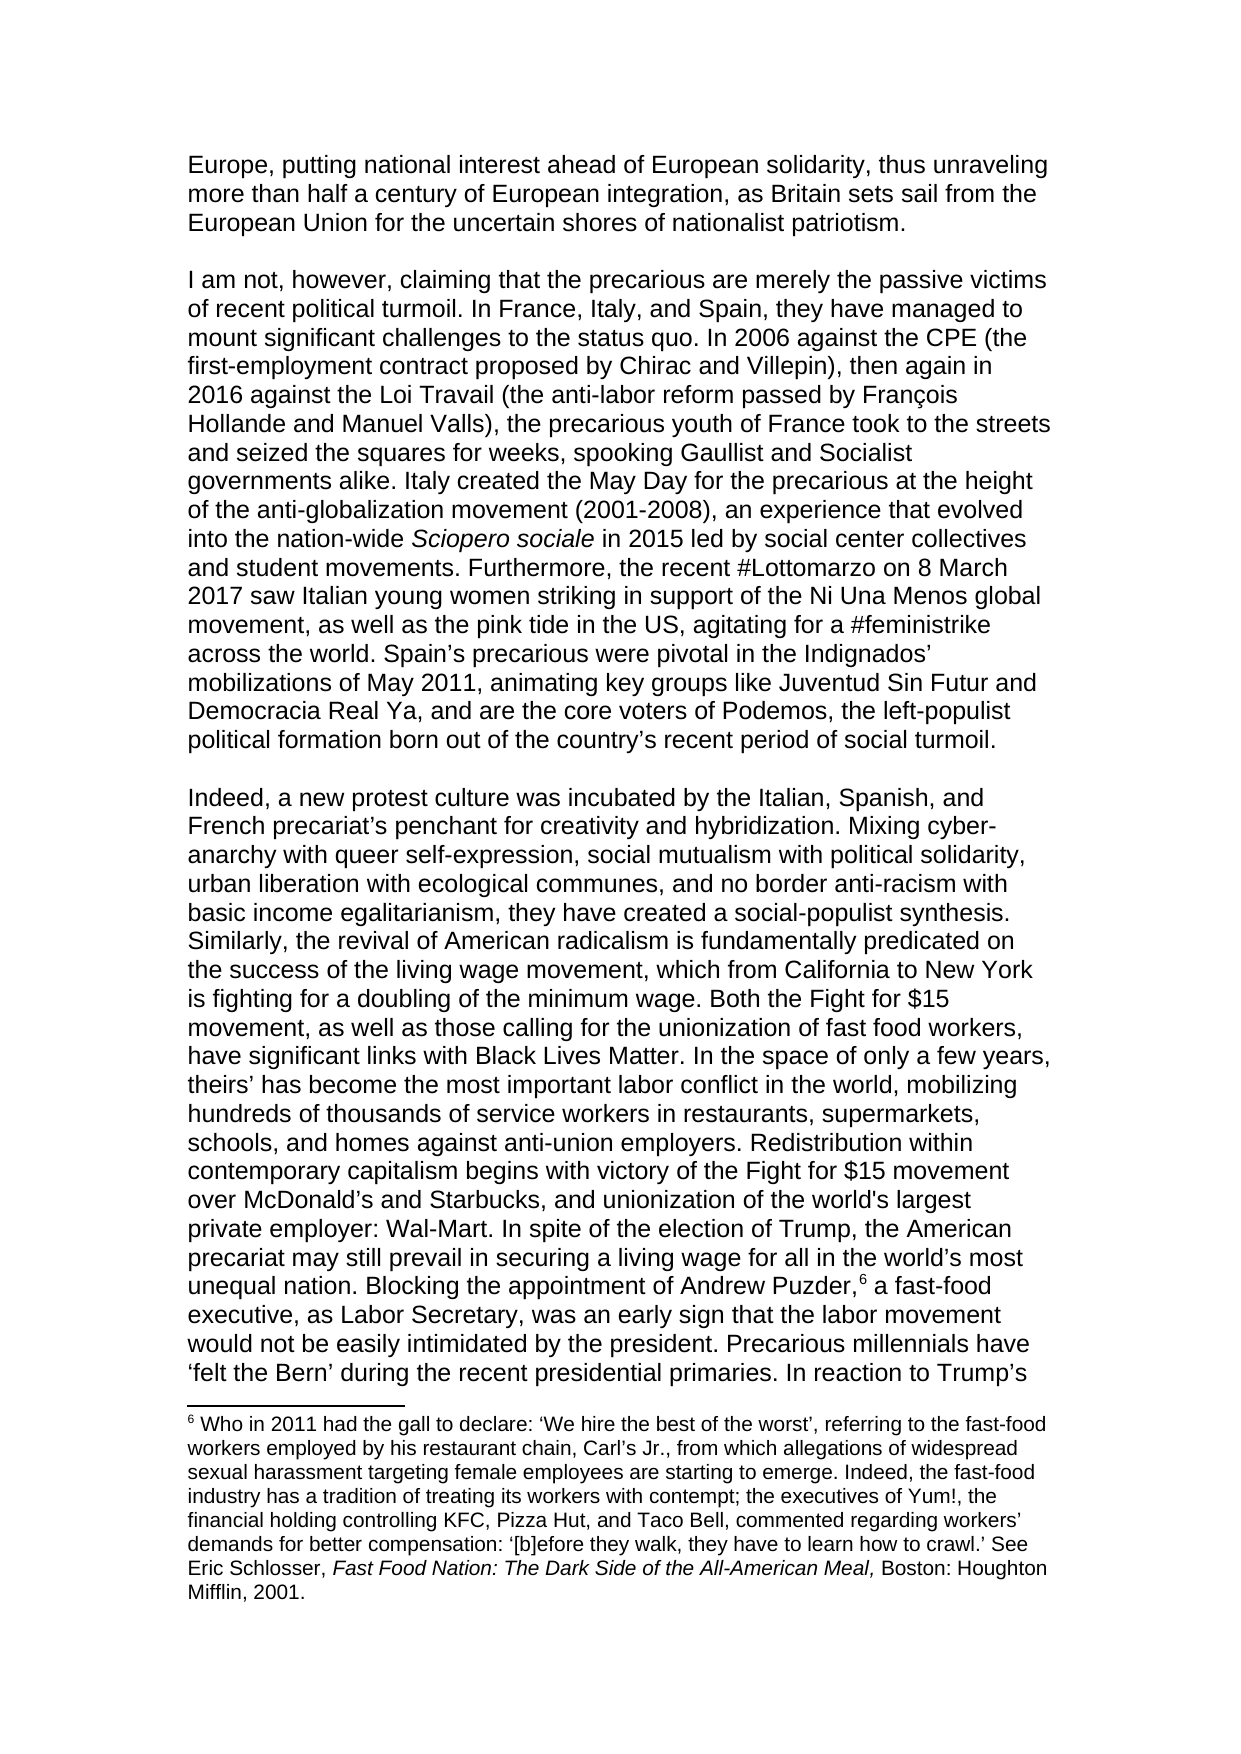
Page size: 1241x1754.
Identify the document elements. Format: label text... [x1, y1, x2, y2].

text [187, 150, 1053, 236]
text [187, 782, 1053, 1386]
text I am not, however, claiming that the precarious are merely the passive victims of recent political turmoil. In France, Italy, and Spain, they have managed to mount significant challenges to the status quo. In 2006 against the CPE (the first-employment contract proposed by Chirac and Villepin), then again in 2016 against the Loi Travail (the anti-labor reform passed by François Hollande and Manuel Valls), the precarious youth of France took to the streets and seized the squares for weeks, spooking Gaullist and Socialist governments alike. Italy created the May Day for the precarious at the height of the anti-globalization movement (2001-2008), an experience that evolved into the nation-wide Sciopero sociale in 2015 led by social center collectives and student movements. Furthermore, the recent #Lottomarzo on 8 March 2017 saw Italian young women striking in support of the Ni Una Menos global movement, as well as the pink tide in the US, agitating for a #feministrike across the world. Spain’s precarious were pivotal in the Indignados’ mobilizations of May 2011, animating key groups like Juventud Sin Futur and Democracia Real Ya, and are the core voters of Podemos, the left-populist political formation born out of the country’s recent period of social turmoil. [187, 265, 1053, 754]
